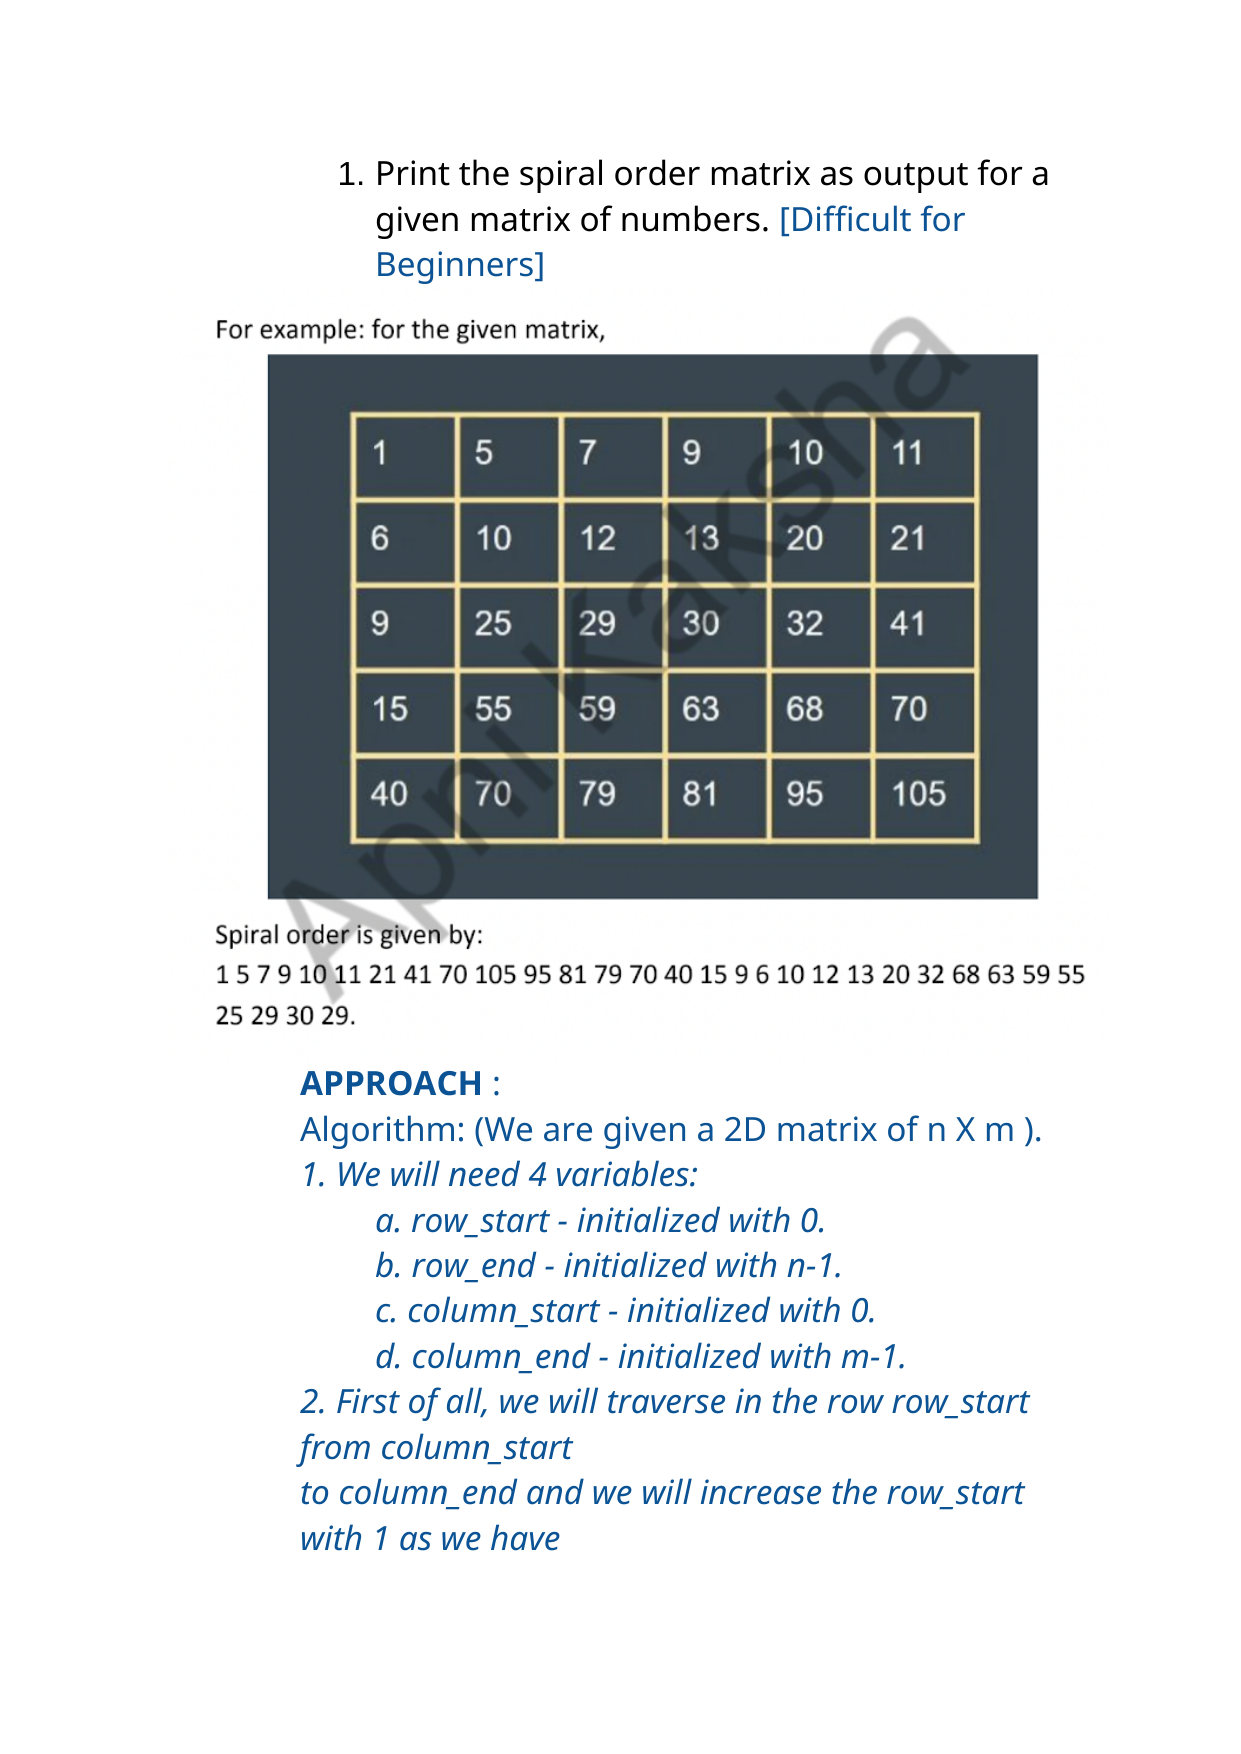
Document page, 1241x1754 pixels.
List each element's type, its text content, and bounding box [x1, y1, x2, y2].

text d. column_end - initialized with m-1. [375, 1333, 1090, 1378]
text 1. We will need 4 variables: [300, 1151, 1090, 1196]
text Algorithm: (We are given a 2D matrix of n X m ). [300, 1106, 1090, 1151]
text APPROACH : [300, 1061, 1090, 1106]
text 2. First of all, we will traverse in the row row_start from column_start [300, 1378, 1090, 1469]
text c. column_start - initialized with 0. [375, 1287, 1090, 1333]
text a. row_start - initialized with 0. [375, 1196, 1090, 1242]
list Print the spiral order matrix as output for a given matrix of numbers. [Difficult for Beginners] [337, 150, 1090, 286]
text b. row_end - initialized with n-1. [375, 1242, 1090, 1287]
picture [167, 286, 1108, 1061]
text to column_end and we will increase the row_start with 1 as we have [300, 1469, 1090, 1560]
